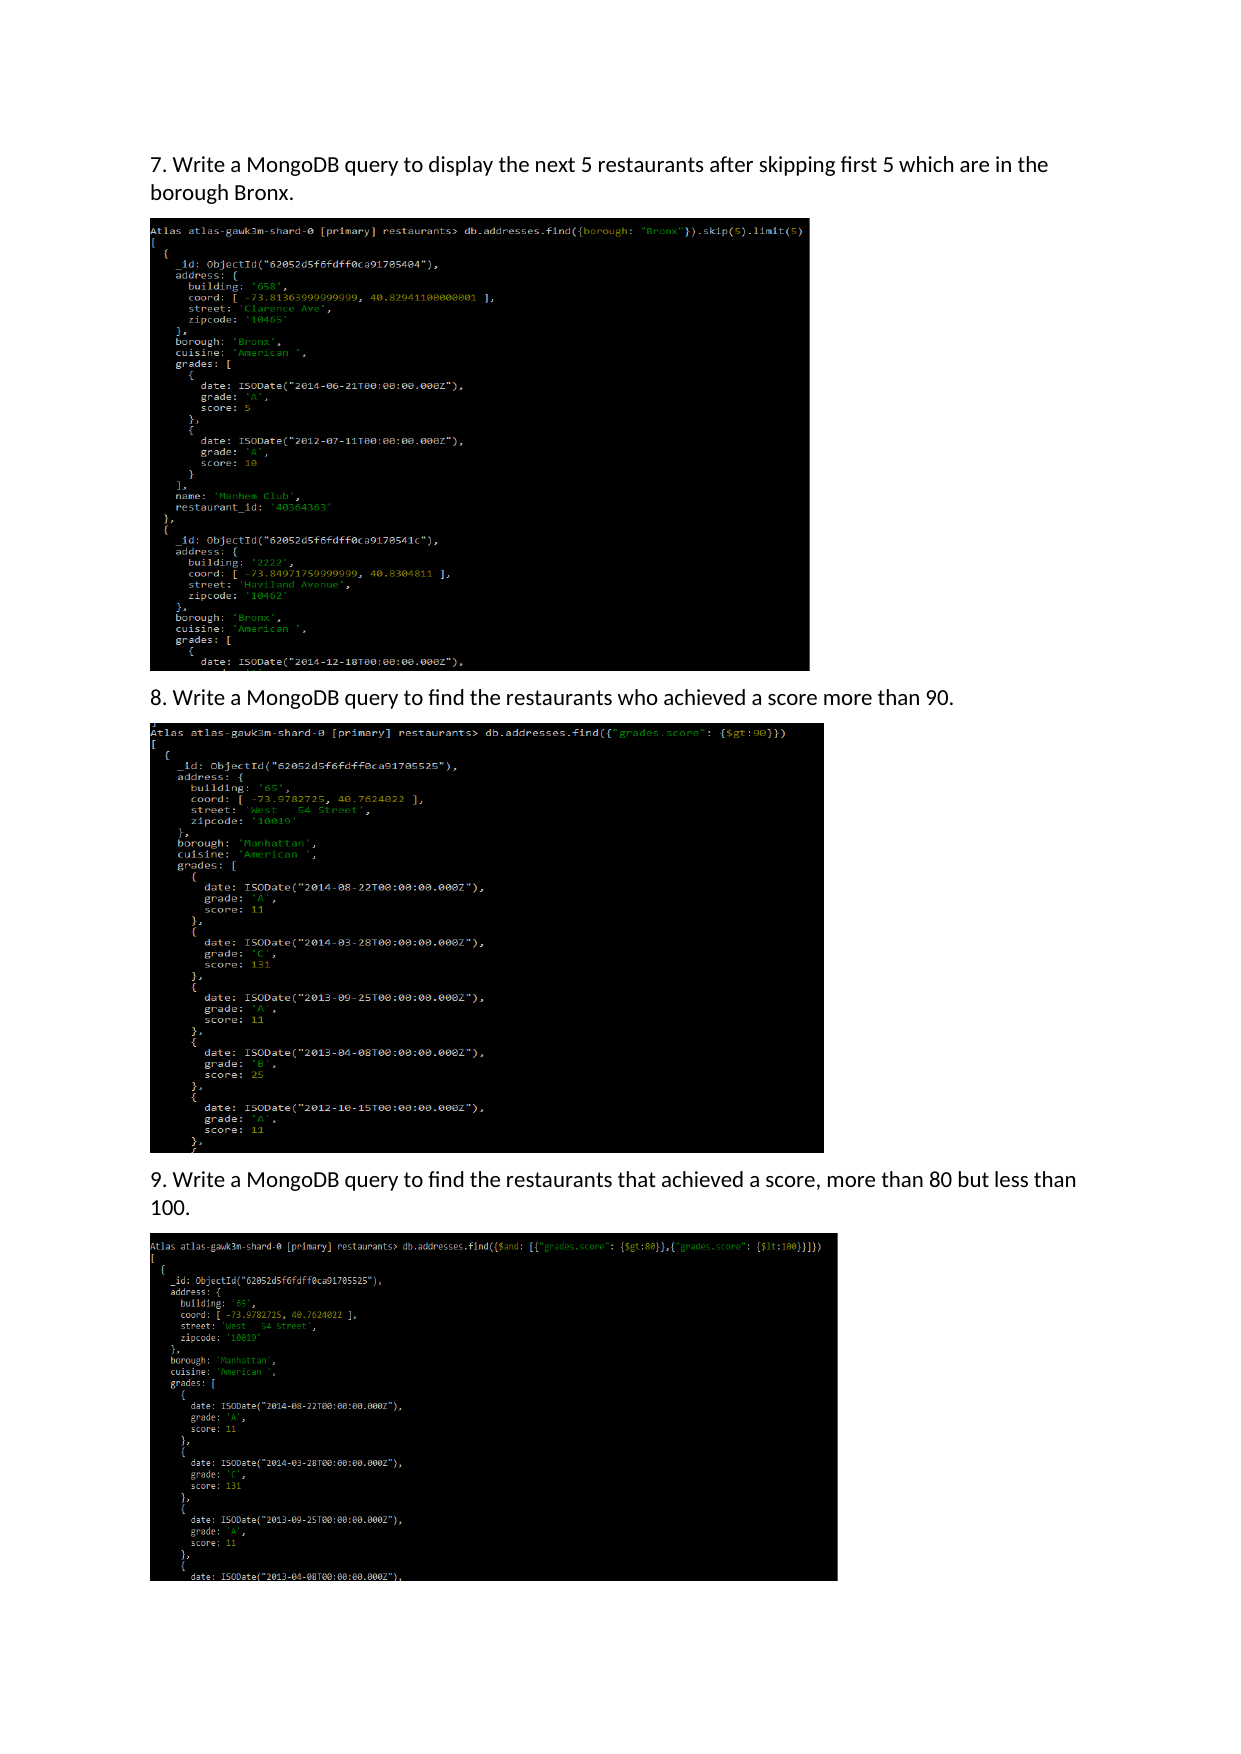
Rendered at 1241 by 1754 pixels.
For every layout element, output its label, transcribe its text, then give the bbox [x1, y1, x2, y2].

picture [150, 1233, 838, 1581]
text 8. Write a MongoDB query to find the restaurants who achieved a score more than 90. [150, 683, 1090, 711]
text 7. Write a MongoDB query to display the next 5 restaurants after skipping first 5 which are in the borough Bronx. [150, 150, 1090, 206]
text 9. Write a MongoDB query to find the restaurants that achieved a score, more than 80 but less than 100. [150, 1165, 1090, 1221]
picture [150, 218, 810, 671]
picture [150, 723, 824, 1153]
